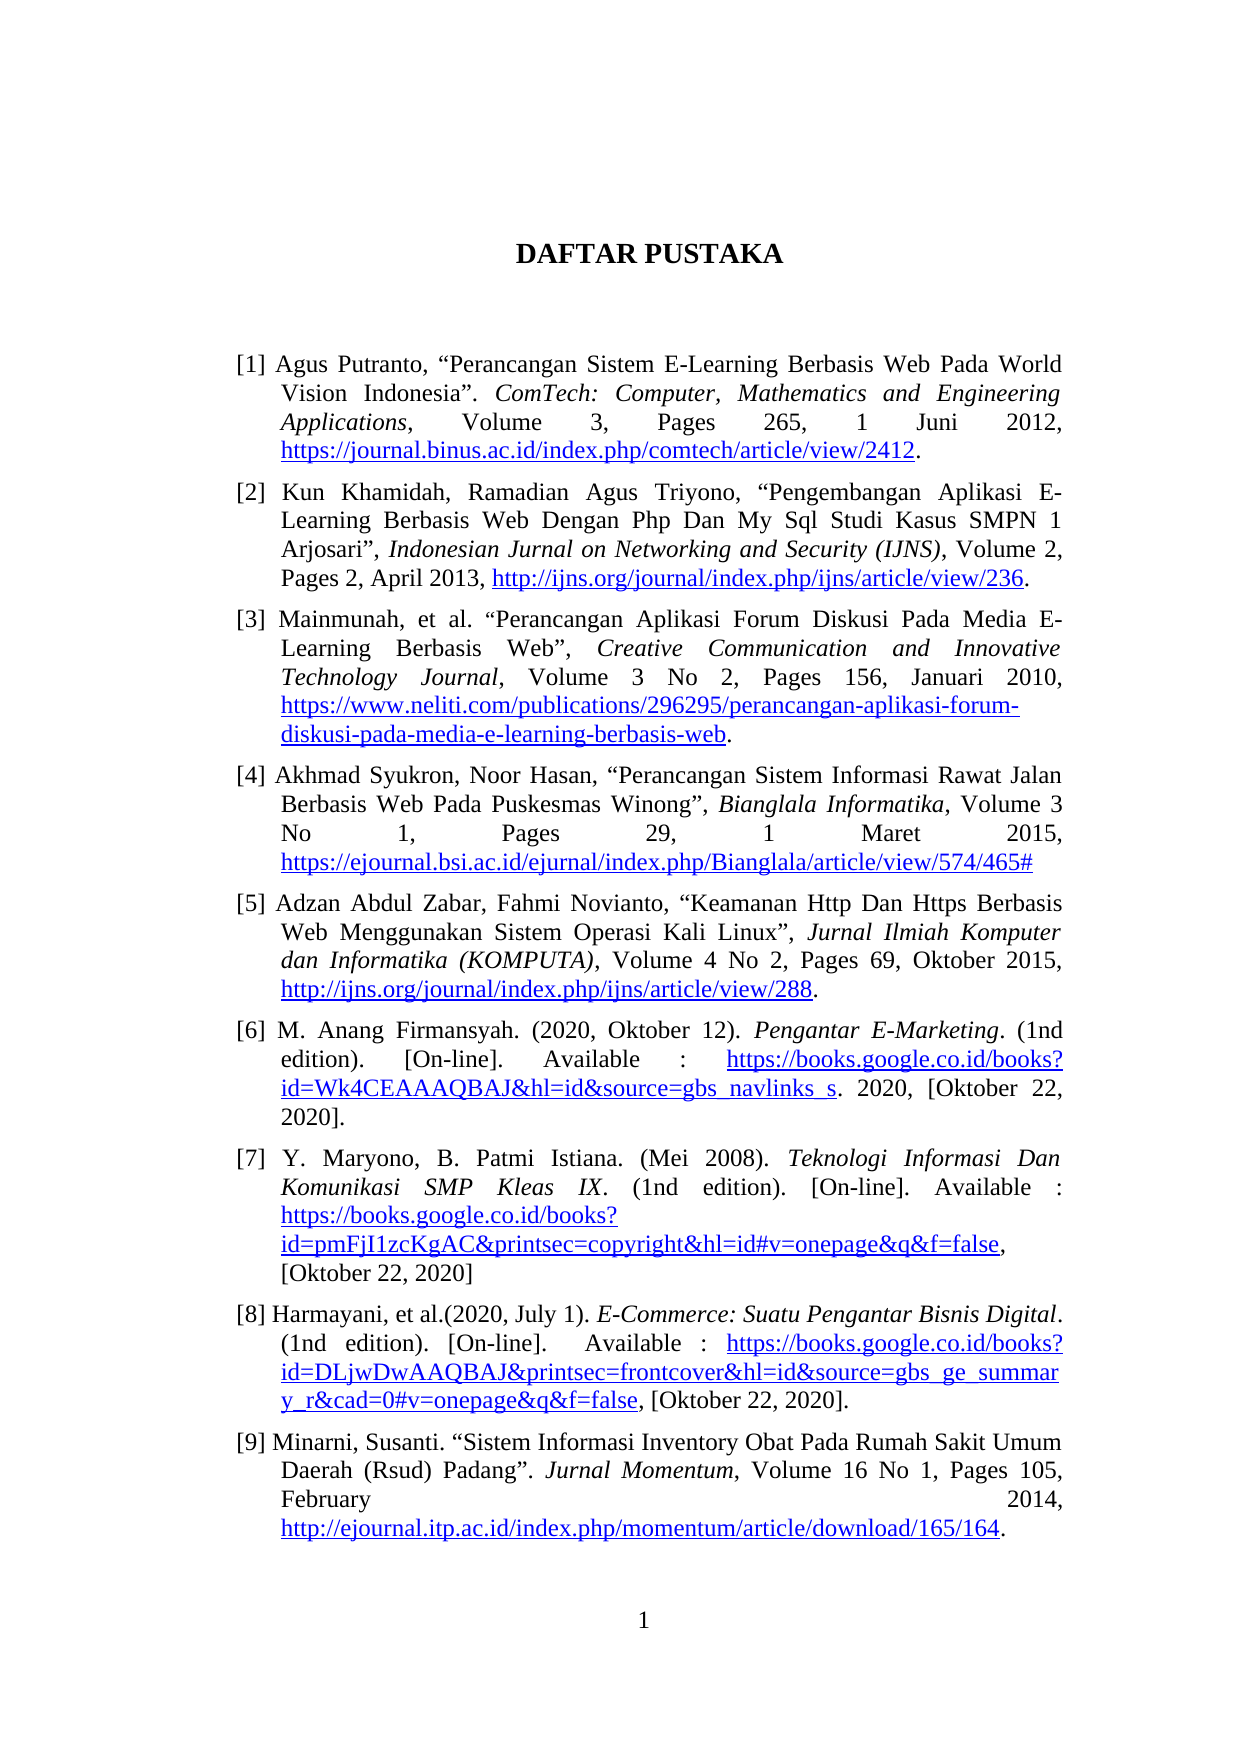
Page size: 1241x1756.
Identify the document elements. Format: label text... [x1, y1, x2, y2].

text [3] Mainmunah, et al. “Perancangan Aplikasi Forum Diskusi Pada Media E-Learning Berbasis Web”, Creative Communication and Innovative Technology Journal, Volume 3 No 2, Pages 156, Januari 2010, https://www.neliti.com/publications/296295/perancangan-aplikasi-forum-diskusi-pada-media-e-learning-berbasis-web. [236, 604, 1063, 748]
text [4] Akhmad Syukron, Noor Hasan, “Perancangan Sistem Informasi Rawat Jalan Berbasis Web Pada Puskesmas Winong”, Bianglala Informatika, Volume 3 No 1, Pages 29, 1 Maret 2015, https://ejournal.bsi.ac.id/ejurnal/index.php/Bianglala/article/view/574/465# [236, 761, 1063, 876]
text [2] Kun Khamidah, Ramadian Agus Triyono, “Pengembangan Aplikasi E-Learning Berbasis Web Dengan Php Dan My Sql Studi Kasus SMPN 1 Arjosari”, Indonesian Jurnal on Networking and Security (IJNS), Volume 2, Pages 2, April 2013, http://ijns.org/journal/index.php/ijns/article/view/236. [236, 477, 1063, 592]
text [6] M. Anang Firmansyah. (2020, Oktober 12). Pengantar E-Marketing. (1nd edition). [On-line]. Available : https://books.google.co.id/books?id=Wk4CEAAAQBAJ&hl=id&source=gbs_navlinks_s. 2020, [Oktober 22, 2020]. [236, 1016, 1063, 1131]
text [7] Y. Maryono, B. Patmi Istiana. (Mei 2008). Teknologi Informasi Dan Komunikasi SMP Kleas IX. (1nd edition). [On-line]. Available : https://books.google.co.id/books?id=pmFjI1zcKgAC&printsec=copyright&hl=id#v=onepage&q&f=false, [Oktober 22, 2020] [236, 1143, 1063, 1287]
text [8] Harmayani, et al.(2020, July 1). E-Commerce: Suatu Pengantar Bisnis Digital. (1nd edition). [On-line]. Available : https://books.google.co.id/books?id=DLjwDwAAQBAJ&printsec=frontcover&hl=id&source=gbs_ge_summary_r&cad=0#v=onepage&q&f=false, [Oktober 22, 2020]. [236, 1299, 1063, 1414]
text [5] Adzan Abdul Zabar, Fahmi Novianto, “Keamanan Http Dan Https Berbasis Web Menggunakan Sistem Operasi Kali Linux”, Jurnal Ilmiah Komputer dan Informatika (KOMPUTA), Volume 4 No 2, Pages 69, Oktober 2015, http://ijns.org/journal/index.php/ijns/article/view/288. [236, 888, 1063, 1003]
text DAFTAR PUSTAKA [236, 236, 1063, 270]
text [9] Minarni, Susanti. “Sistem Informasi Inventory Obat Pada Rumah Sakit Umum Daerah (Rsud) Padang”. Jurnal Momentum, Volume 16 No 1, Pages 105, February 2014, http://ejournal.itp.ac.id/index.php/momentum/article/download/165/164. [236, 1427, 1063, 1542]
text [1] Agus Putranto, “Perancangan Sistem E-Learning Berbasis Web Pada World Vision Indonesia”. ComTech: Computer, Mathematics and Engineering Applications, Volume 3, Pages 265, 1 Juni 2012, https://journal.binus.ac.id/index.php/comtech/article/view/2412. [236, 349, 1063, 464]
